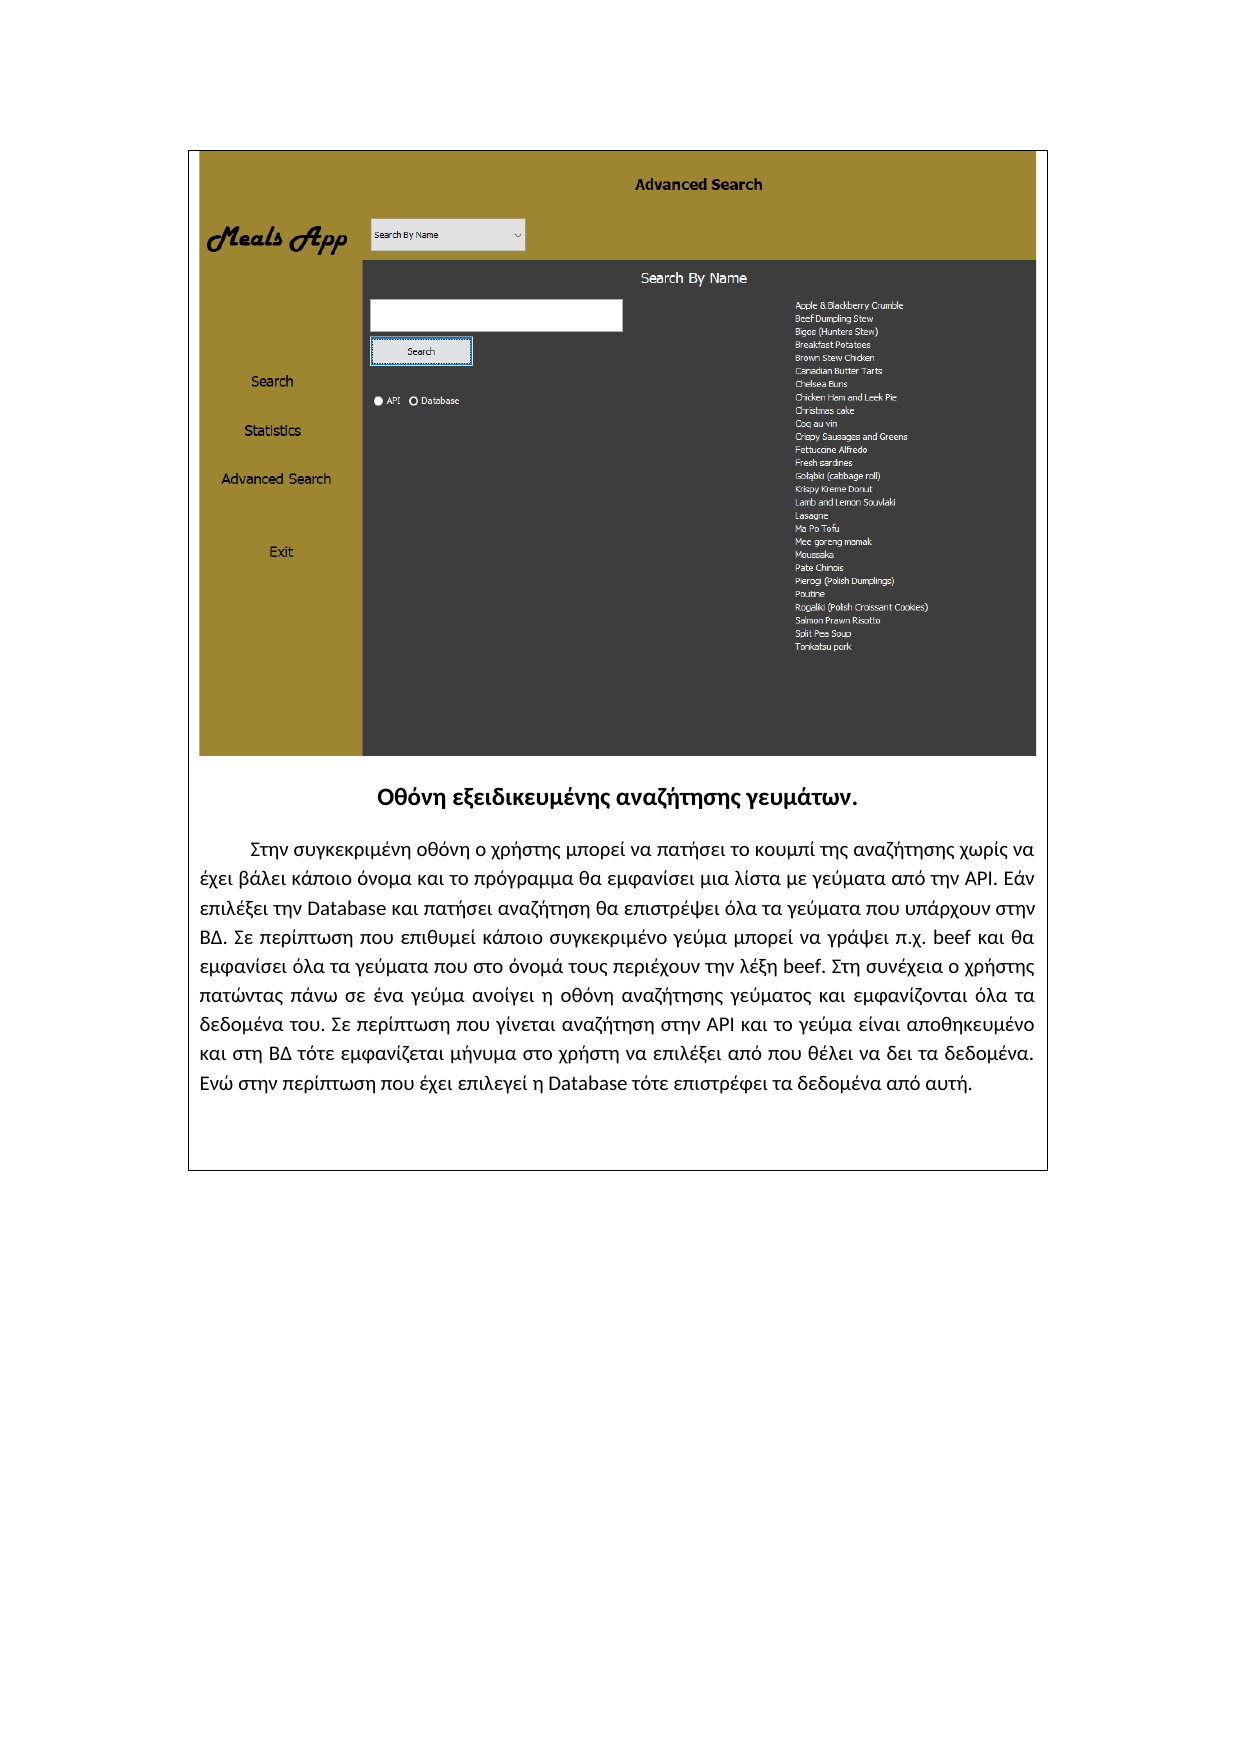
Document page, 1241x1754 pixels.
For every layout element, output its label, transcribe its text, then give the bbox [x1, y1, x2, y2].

table_cell Οθόνη εμφάνισης γευμάτων ανά κατηγορία. Ο χρήστης επιλέγοντας στο αριστερό μέρος της οθόνης μια κατηγορία εμφανίζονται στο δεξί μέρος όλα τα γεύματα που ανήκουν σε αυτή. Στη συνέχεια ο χρήστης πατώντας πάνω σε ένα γεύμα ανοίγει η οθόνη αναζήτησης γεύματος και εμφανίζονται όλα τα δεδομένα του. Σε περίπτωση που το γεύμα είναι αποθηκευμένο και στη ΒΔ τότε εμφανίζεται μήνυμα στο χρήστη να επιλέξει από που θέλει να δει τα δεδομένα. Οθόνη εμφάνισης γευμάτων ανά περιοχή. Σε αυτή την οθόνη δίνεται στο χρήστη η δυνατότητα να επιλέξει στο αριστερό μέρος μια περιοχή και να εμφανιστούν στα δεξιά τα γεύματα. Στη συνέχεια ο χρήστης πατώντας πάνω σε ένα γεύμα ανοίγει η οθόνη αναζήτησης γεύματος και εμφανίζονται όλα τα δεδομένα του. Σε περίπτωση που το γεύμα είναι αποθηκευμένο και στη ΒΔ τότε εμφανίζεται μήνυμα στο χρήστη να επιλέξει από που θέλει να δει τα δεδομένα. Οθόνη εμφάνισης λίστας γευμάτων ανά συστατικό. Στην συγκεκριμένη οθόνη ο χρήστης μπορεί να επιλέξει ένα συστατικό και στα δεξιά θα εμφανιστούν τα γεύματα που το περιέχουν. Στη συνέχεια ο χρήστης πατώντας πάνω σε ένα γεύμα ανοίγει η οθόνη αναζήτησης γεύματος και εμφανίζονται όλα τα δεδομένα του. Σε περίπτωση που το γεύμα είναι αποθηκευμένο και στη ΒΔ τότε εμφανίζεται μήνυμα στο χρήστη να επιλέξει από που θέλει να δει τα δεδομένα. Οθόνη εξειδικευμένης αναζήτησης γευμάτων. Στην συγκεκριμένη οθόνη ο χρήστης μπορεί να πατήσει το κουμπί της αναζήτησης χωρίς να έχει βάλει κάποιο όνομα και το πρόγραμμα θα εμφανίσει μια λίστα με γεύματα από την ΑΡΙ. Εάν επιλέξει την Database και πατήσει αναζήτηση θα επιστρέψει όλα τα γεύματα που υπάρχουν στην ΒΔ. Σε περίπτωση που επιθυμεί κάποιο συγκεκριμένο γεύμα μπορεί να γράψει π.χ. beef και θα εμφανίσει όλα τα γεύματα που στο όνομά τους περιέχουν την λέξη beef. Στη συνέχεια ο χρήστης πατώντας πάνω σε ένα γεύμα ανοίγει η οθόνη αναζήτησης γεύματος και εμφανίζονται όλα τα δεδομένα του. Σε περίπτωση που γίνεται αναζήτηση στην ΑΡΙ και το γεύμα είναι αποθηκευμένο και στη ΒΔ τότε εμφανίζεται μήνυμα στο χρήστη να επιλέξει από που θέλει να δει τα δεδομένα. Ενώ στην περίπτωση που έχει επιλεγεί η Database τότε επιστρέφει τα δεδομένα από αυτή. [189, 151, 1047, 1169]
picture [199, 151, 1037, 756]
